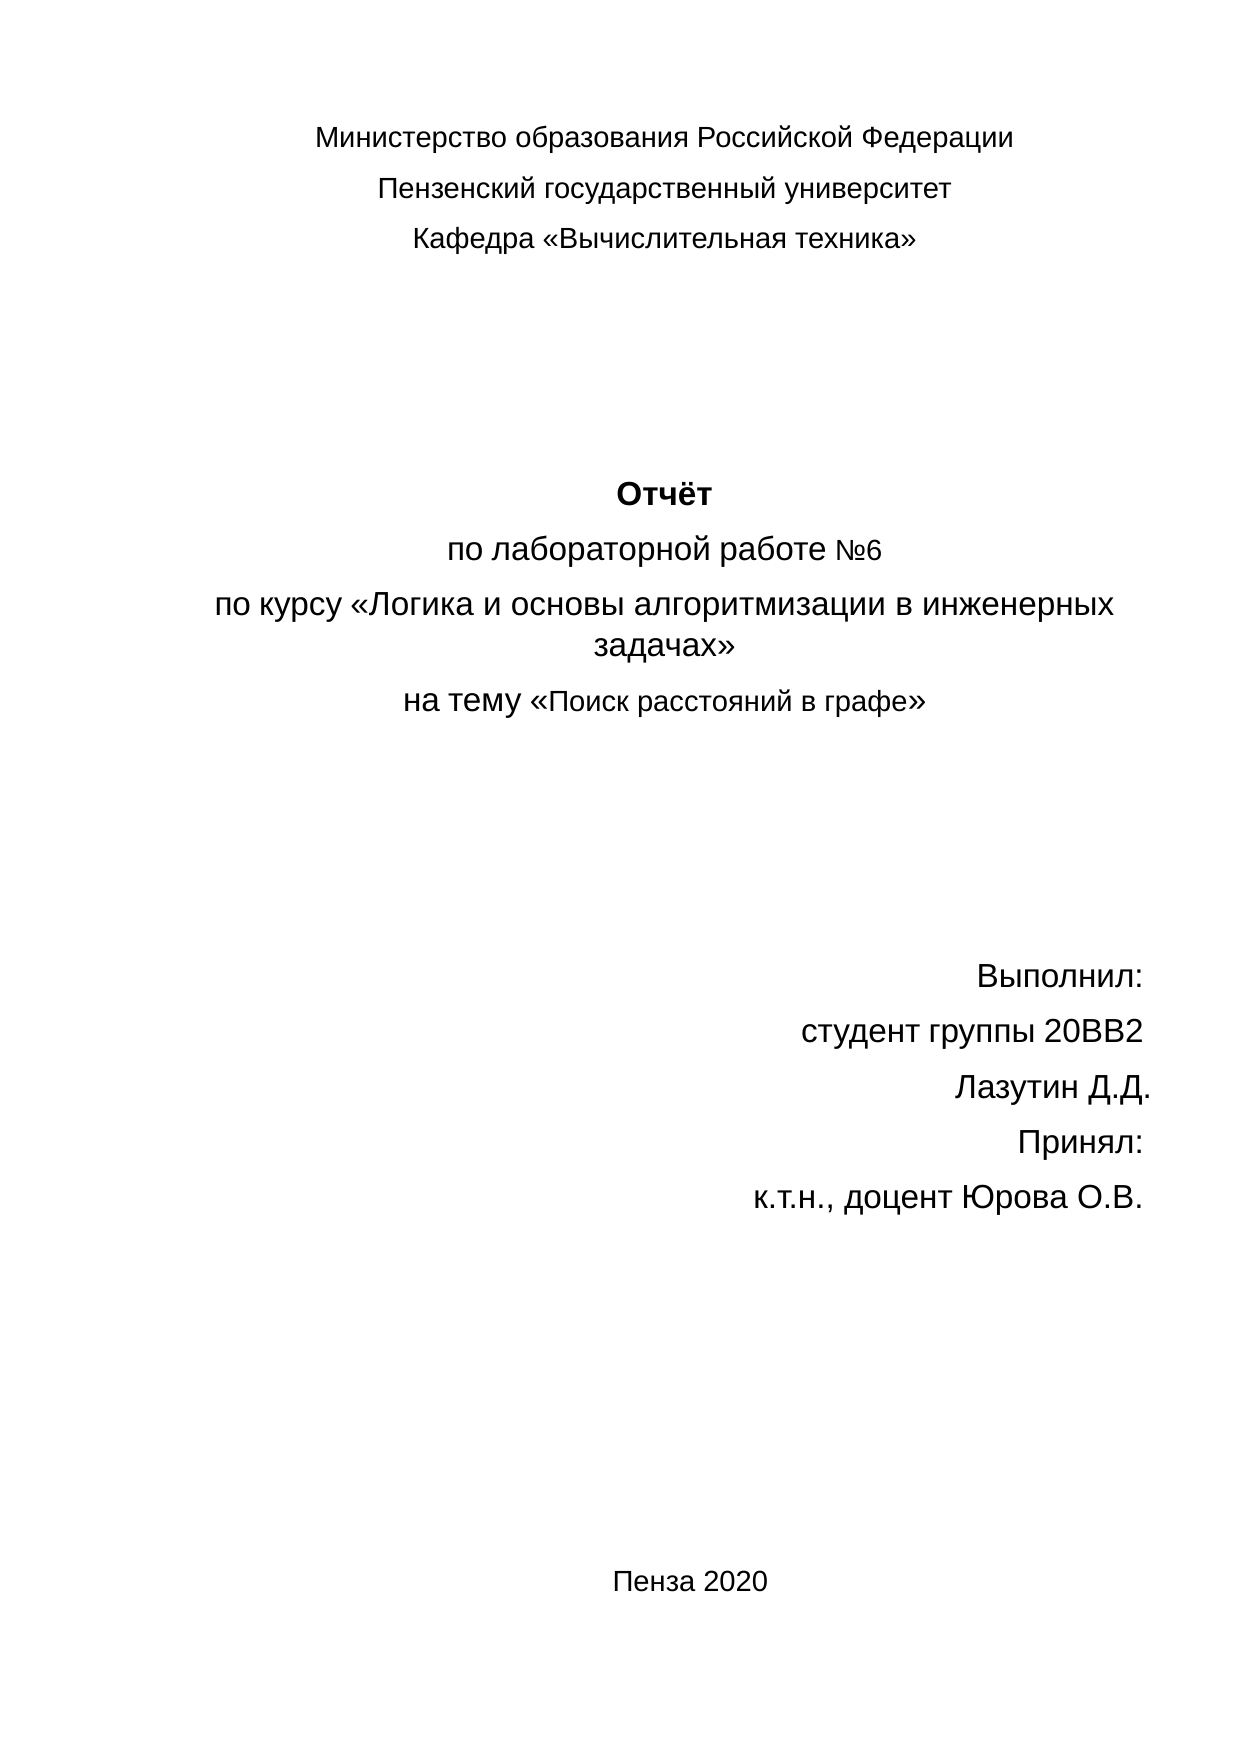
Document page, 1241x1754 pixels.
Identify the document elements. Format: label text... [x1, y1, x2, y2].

text Принял: [177, 1120, 1152, 1160]
text к.т.н., доцент Юрова О.В. [177, 1175, 1152, 1216]
text Отчёт [177, 472, 1152, 512]
text Выполнил: [177, 954, 1152, 995]
text студент группы 20ВВ2 [177, 1009, 1152, 1050]
text Кафедра «Вычислительная техника» [177, 219, 1152, 255]
text по лабораторной работе №6 [177, 527, 1152, 568]
text Министерство образования Российской Федерации [177, 118, 1152, 154]
text на тему «Поиск расстояний в графе» [177, 678, 1152, 719]
text Лазутин Д.Д. [177, 1064, 1152, 1105]
text по курсу «Логика и основы алгоритмизации в инженерных задачах» [177, 582, 1152, 663]
text Пенза 2020 [324, 1561, 1064, 1597]
text Пензенский государственный университет [177, 169, 1152, 204]
